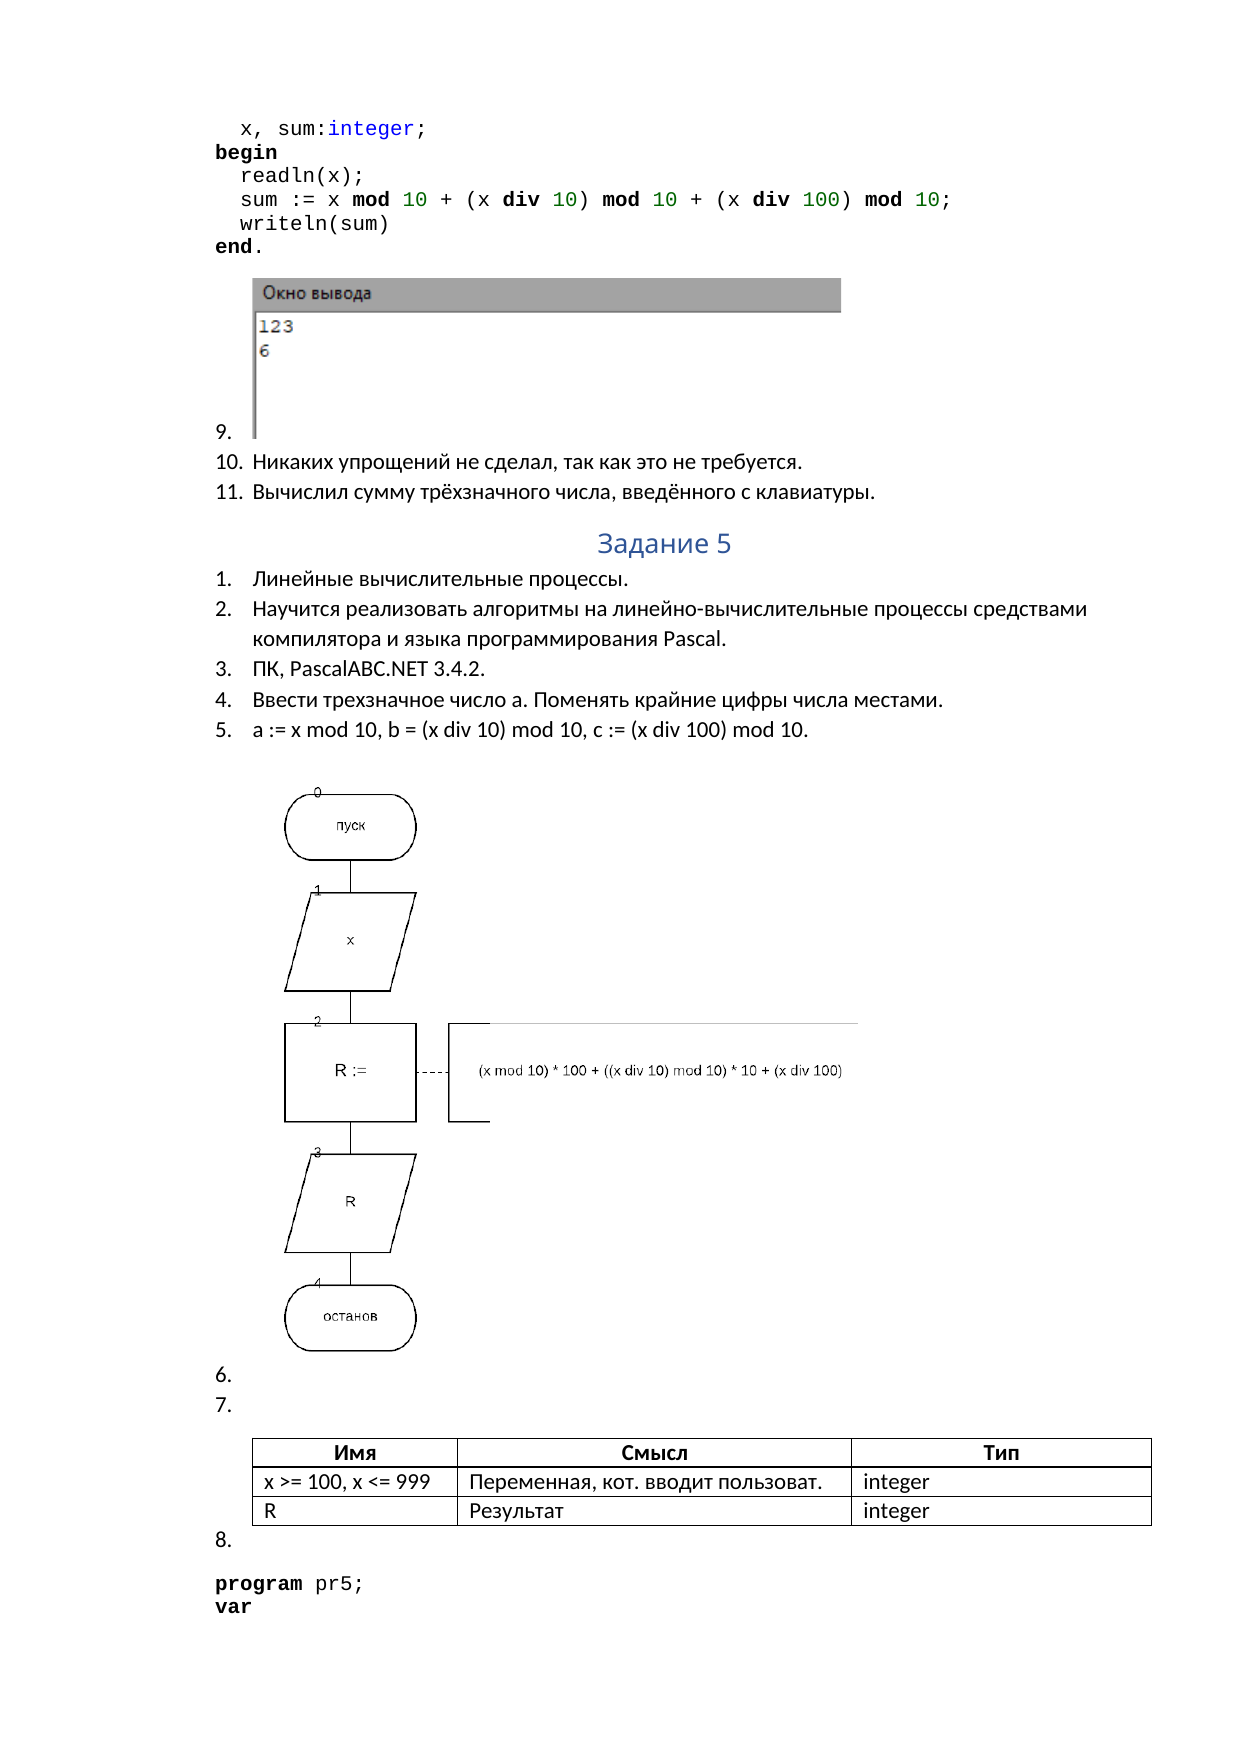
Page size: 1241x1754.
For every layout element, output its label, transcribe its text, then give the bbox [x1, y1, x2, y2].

list Вычислил сумму трёхзначного числа, введённого с клавиатуры. [215, 477, 1152, 505]
list Линейные вычислительные процессы. [215, 564, 1152, 592]
subtitle Задание 5 [177, 524, 1152, 561]
text sum := x mod 10 + (x div 10) mod 10 + (x div 100) mod 10; [215, 189, 1152, 213]
list Ввести трехзначное число а. Поменять крайние цифры числа местами. [215, 685, 1152, 713]
list a := x mod 10, b = (x div 10) mod 10, c := (x div 100) mod 10. [215, 715, 1152, 743]
picture [252, 745, 890, 1383]
text program pr5; [215, 1572, 1152, 1596]
table_cell Результат [458, 1497, 851, 1524]
table_cell integer [852, 1497, 1151, 1524]
table_cell Переменная, кот. вводит пользоват. [458, 1468, 851, 1496]
text writeln(sum) [215, 213, 1152, 236]
text x, sum:integer; [215, 118, 1152, 142]
text end. [215, 236, 1152, 260]
picture [252, 278, 842, 439]
table_header Смысл [458, 1439, 851, 1466]
table_header Имя [253, 1439, 457, 1466]
list ПК, PascalABC.NET 3.4.2. [215, 654, 1152, 682]
list Научится реализовать алгоритмы на линейно-вычислительные процессы средствами компилятора и языка программирования Pascal. [215, 594, 1152, 652]
table_cell integer [852, 1468, 1151, 1496]
table_header Тип [852, 1439, 1151, 1466]
text var [215, 1596, 1152, 1620]
text readln(x); [215, 165, 1152, 189]
list Никаких упрощений не сделал, так как это не требуется. [215, 447, 1152, 475]
text begin [215, 142, 1152, 165]
table_cell x >= 100, x <= 999 [253, 1468, 457, 1496]
table_cell R [253, 1497, 457, 1524]
